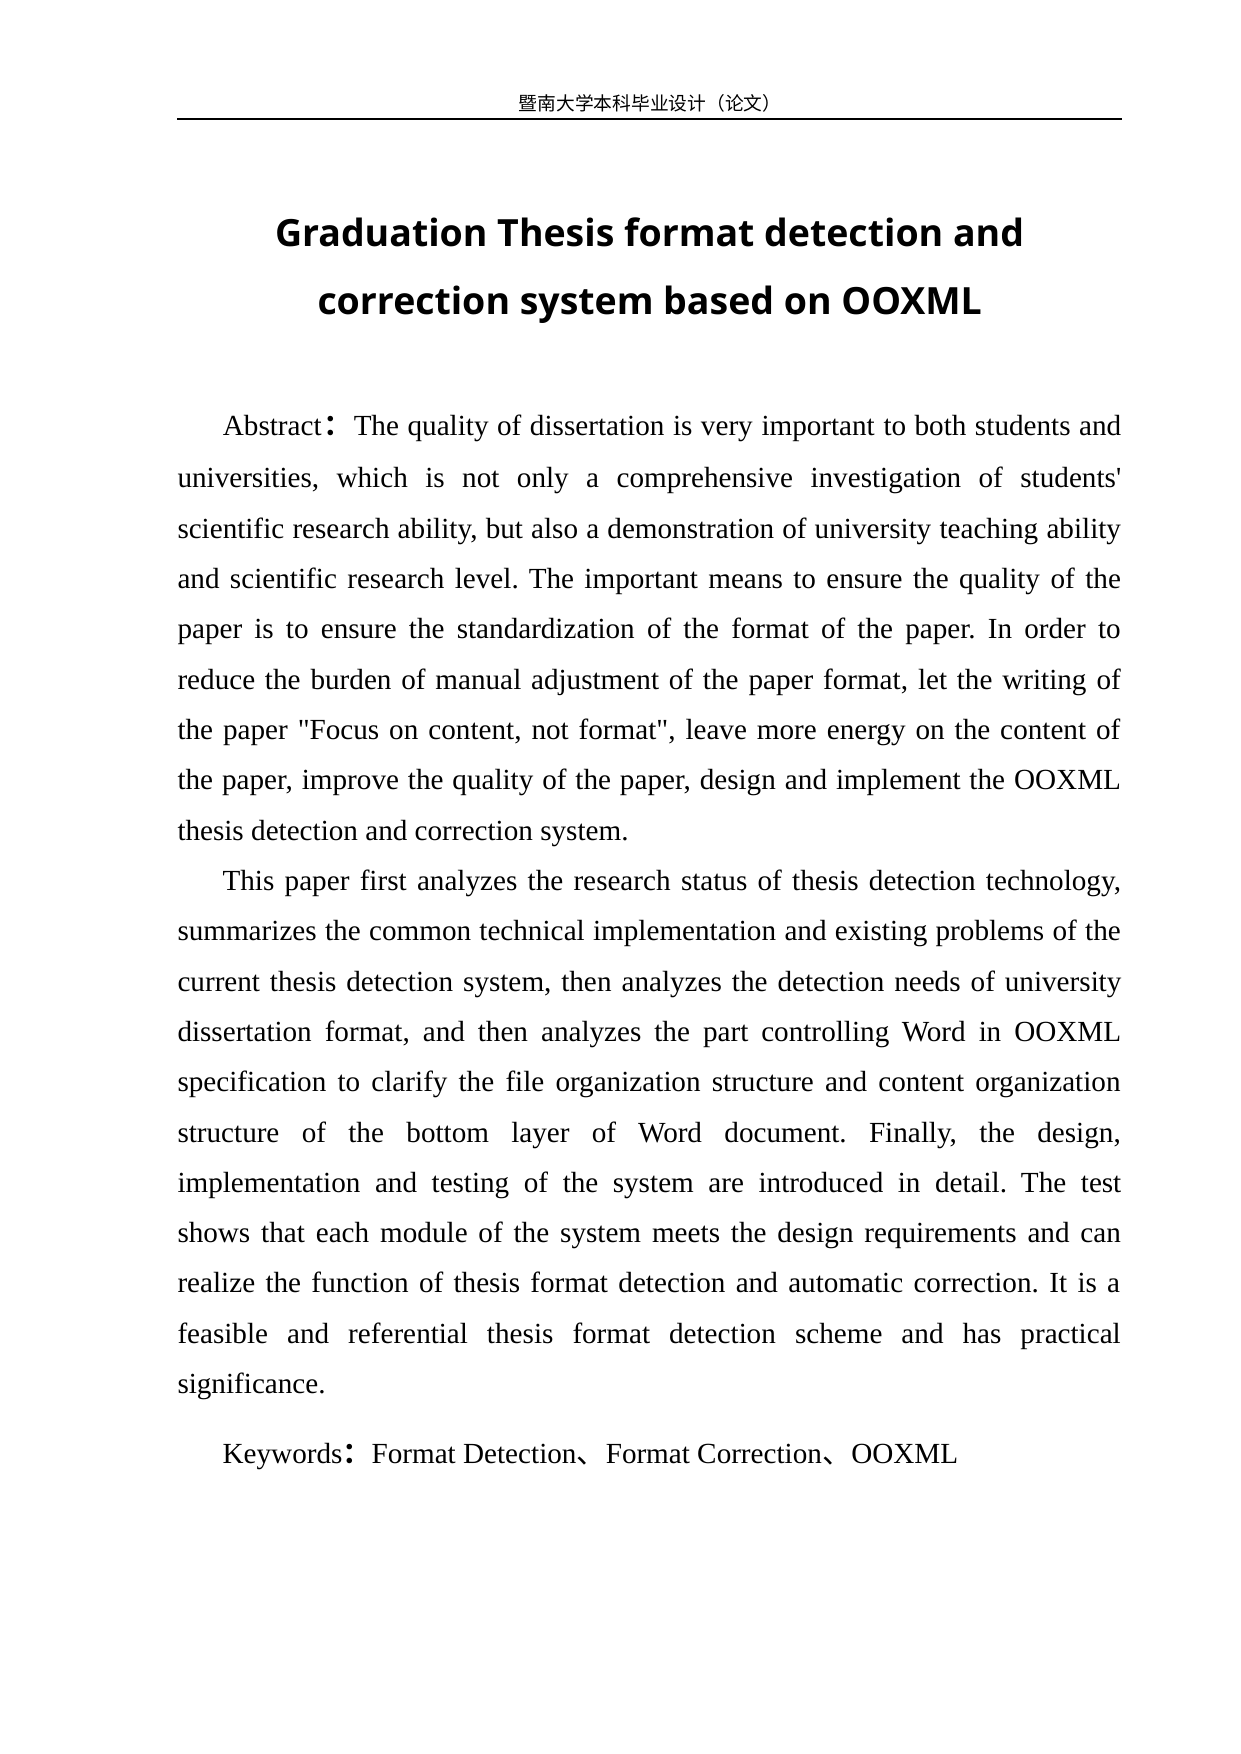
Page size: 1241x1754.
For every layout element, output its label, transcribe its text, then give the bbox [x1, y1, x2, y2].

text Keywords：Format Detection、Format Correction、OOXML [177, 1417, 1122, 1484]
text This paper first analyzes the research status of thesis detection technology, summarizes the common technical implementation and existing problems of the current thesis detection system, then analyzes the detection needs of university dissertation format, and then analyzes the part controlling Word in OOXML specification to clarify the file organization structure and content organization structure of the bottom layer of Word document. Finally, the design, implementation and testing of the system are introduced in detail. The test shows that each module of the system meets the design requirements and can realize the function of thesis format detection and automatic correction. It is a feasible and referential thesis format detection scheme and has practical significance. [177, 863, 1122, 1400]
text Abstract：The quality of dissertation is very important to both students and universities, which is not only a comprehensive investigation of students' scientific research ability, but also a demonstration of university teaching ability and scientific research level. The important means to ensure the quality of the paper is to ensure the standardization of the format of the paper. In order to reduce the burden of manual adjustment of the paper format, let the writing of the paper "Focus on content, not format", leave more energy on the content of the paper, improve the quality of the paper, design and implement the OOXML thesis detection and correction system. [177, 402, 1122, 846]
text Graduation Thesis format detection and correction system based on OOXML [177, 198, 1122, 334]
